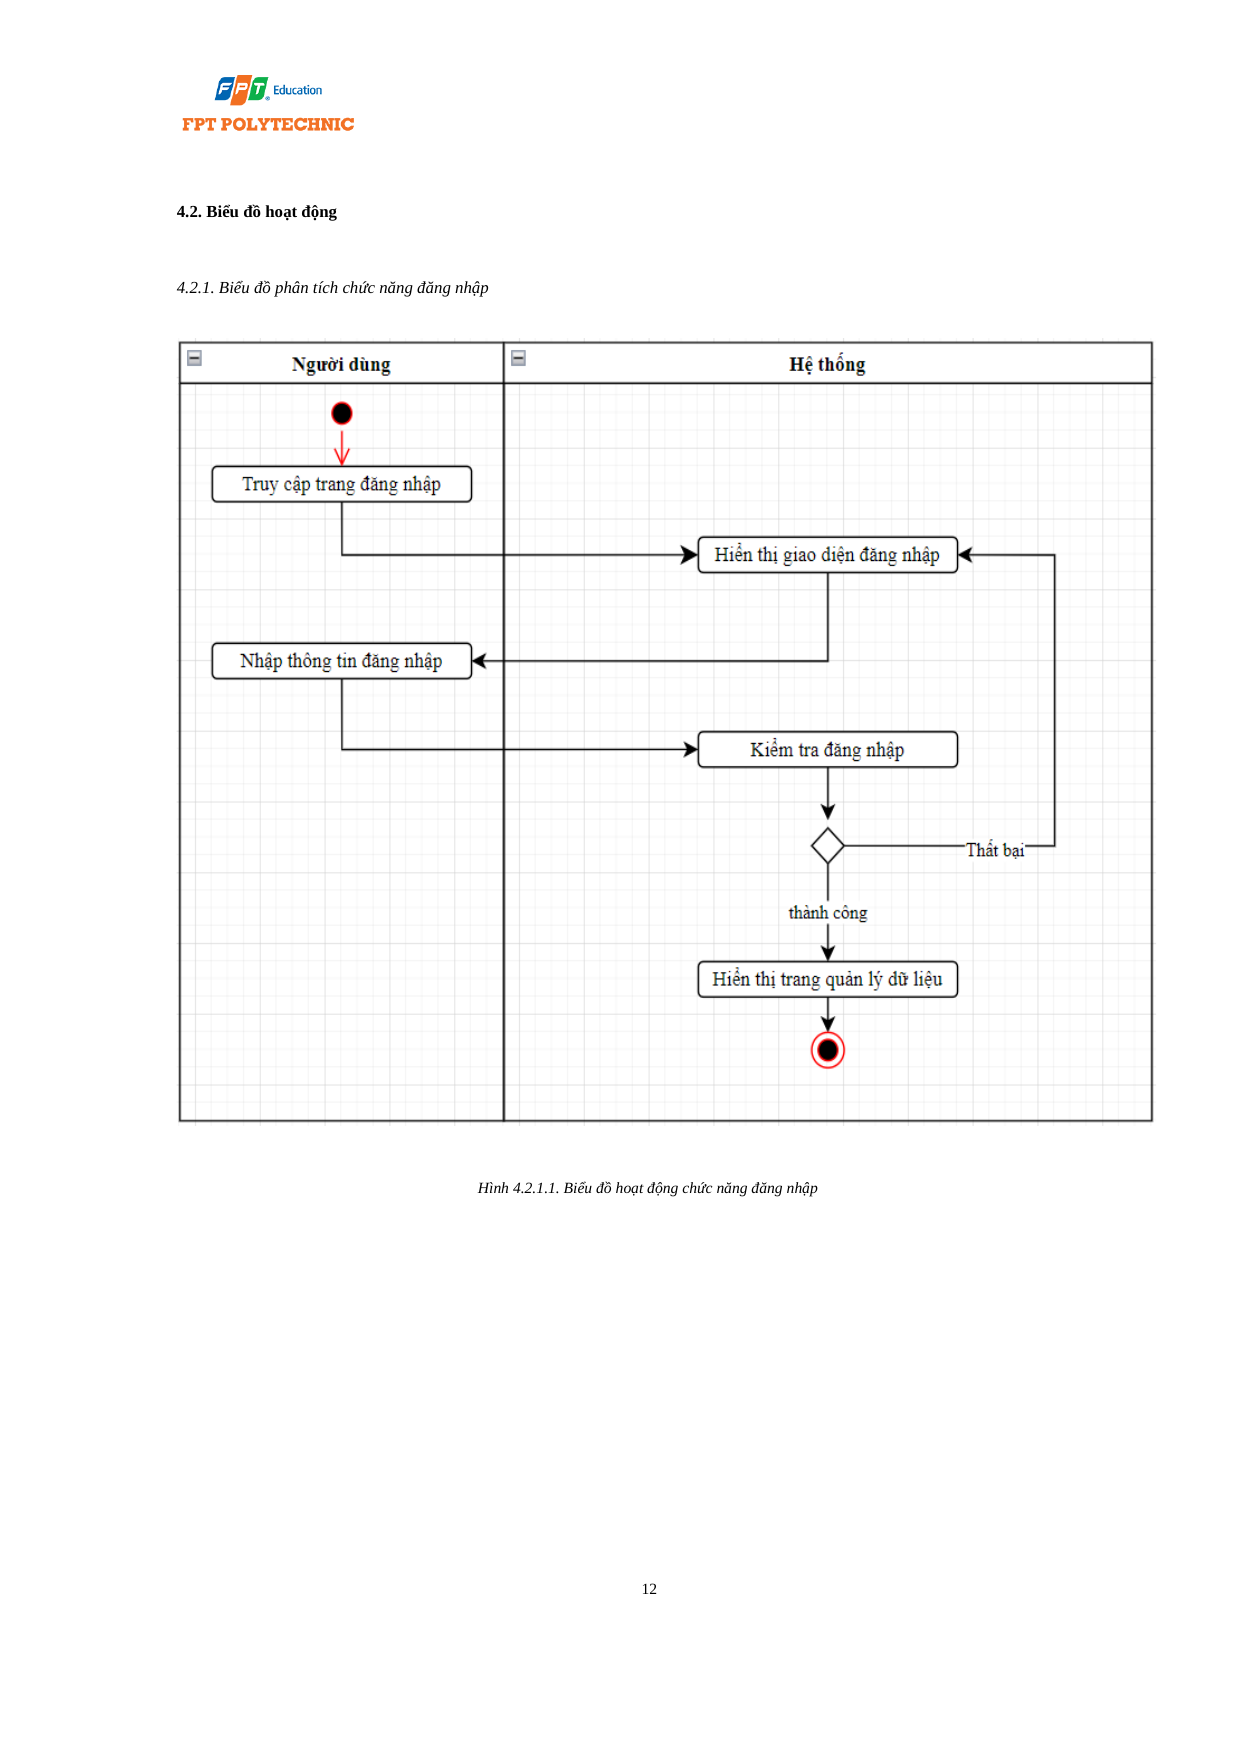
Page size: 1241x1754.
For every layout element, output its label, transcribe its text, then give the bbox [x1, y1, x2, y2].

picture [176, 338, 1157, 1126]
picture [177, 75, 360, 133]
subtitle Hình 4.2.1.1. Biểu đồ hoạt động chức năng đăng nhập [177, 1166, 1122, 1197]
subtitle 4.2.1. Biểu đồ phân tích chức năng đăng nhập [177, 263, 1122, 297]
subtitle 4.2. Biểu đồ hoạt động [177, 188, 1122, 222]
